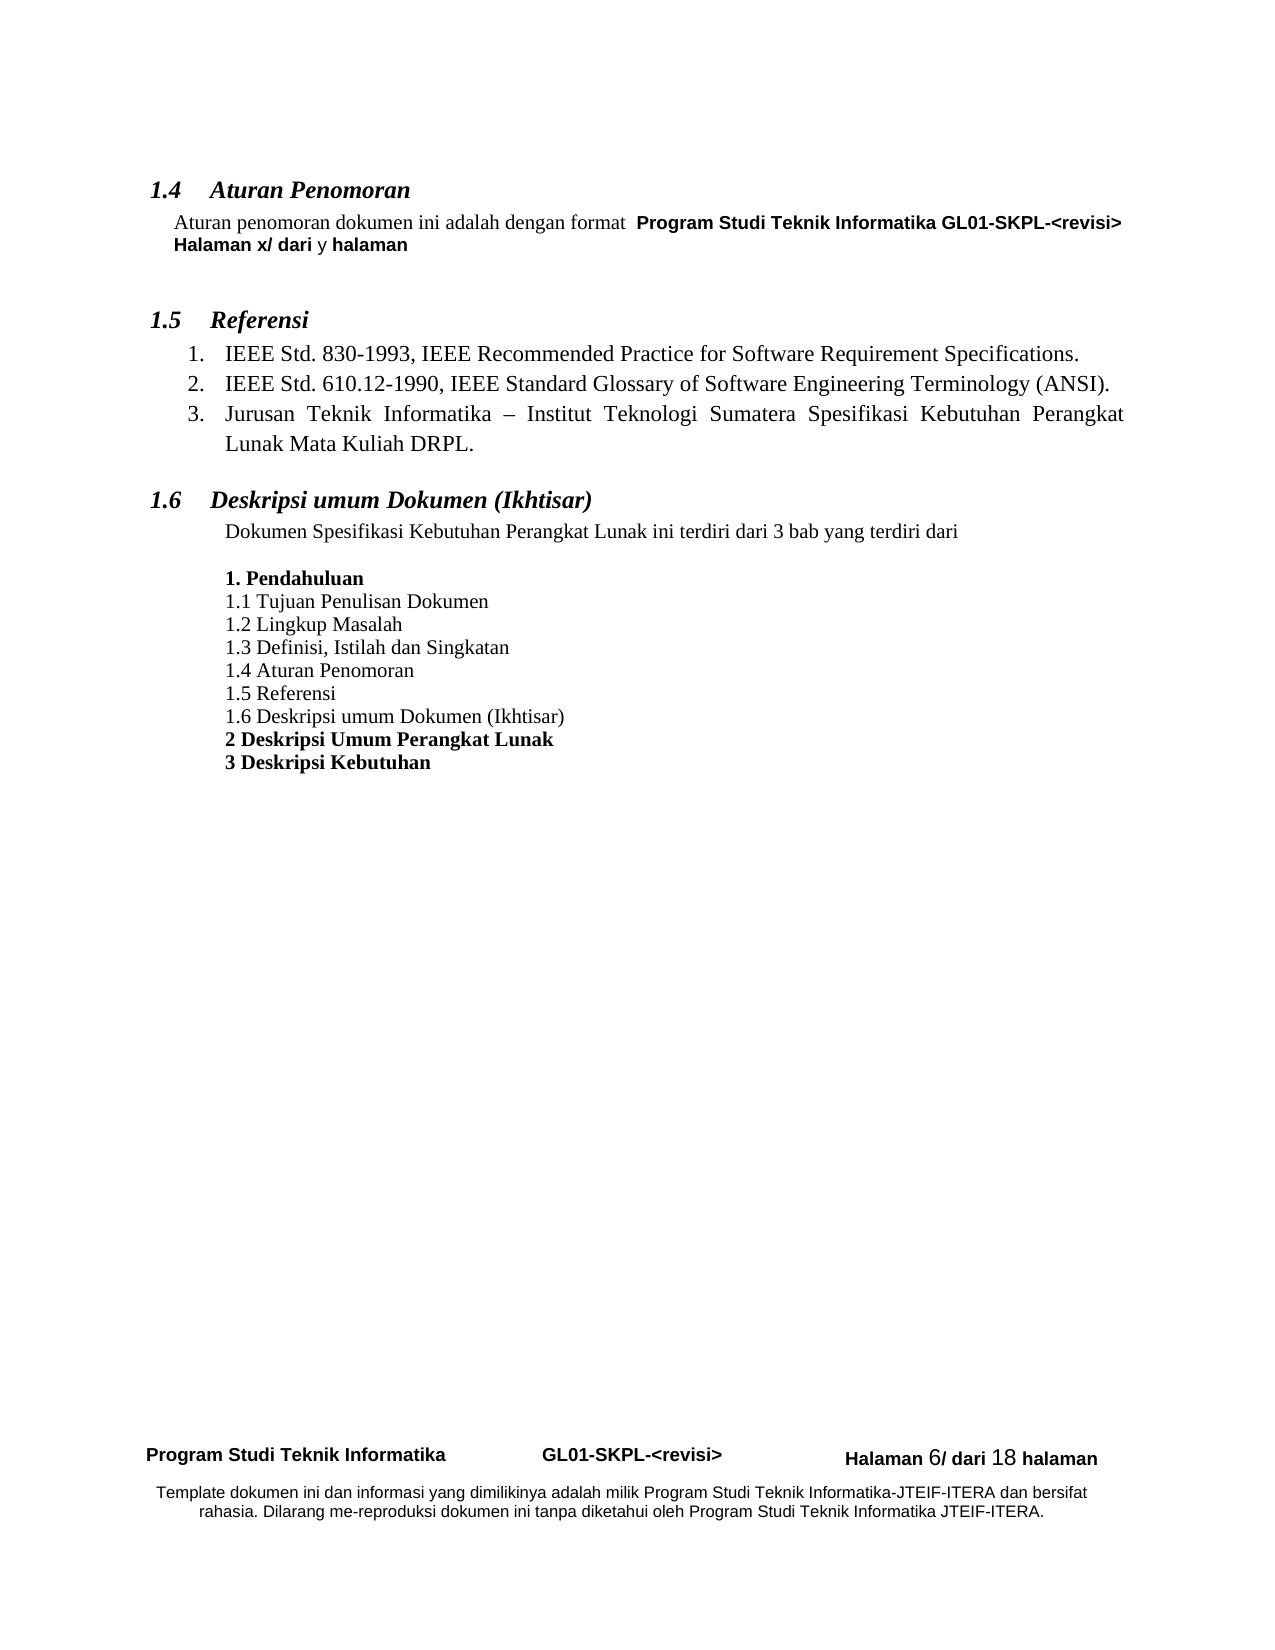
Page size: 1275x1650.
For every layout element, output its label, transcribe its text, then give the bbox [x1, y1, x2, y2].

text Dokumen Spesifikasi Kebutuhan Perangkat Lunak ini terdiri dari 3 bab yang terdiri dari [225, 521, 1094, 543]
text 1.4 Aturan Penomoran [225, 659, 1094, 682]
text 1.6 Deskripsi umum Dokumen (Ikhtisar) [225, 705, 1094, 728]
list IEEE Std. 830-1993, IEEE Recommended Practice for Software Requirement Specifications. [187, 340, 1125, 366]
text Aturan penomoran dokumen ini adalah dengan format Program Studi Teknik Informatika GL01-SKPL-<revisi> Halaman x/ dari y halaman [173, 210, 1125, 256]
subtitle Aturan Penomoran [150, 175, 1125, 204]
text 1.1 Tujuan Penulisan Dokumen [225, 591, 1094, 613]
subtitle Deskripsi umum Dokumen (Ikhtisar) [150, 486, 1125, 514]
text 1.3 Definisi, Istilah dan Singkatan [225, 636, 1094, 659]
text 3 Deskripsi Kebutuhan [225, 751, 1094, 774]
text 1.2 Lingkup Masalah [225, 613, 1094, 636]
list IEEE Std. 610.12-1990, IEEE Standard Glossary of Software Engineering Terminology (ANSI). [187, 370, 1125, 396]
list Jurusan Teknik Informatika – Institut Teknologi Sumatera Spesifikasi Kebutuhan Perangkat Lunak Mata Kuliah DRPL. [187, 400, 1125, 457]
text 2 Deskripsi Umum Perangkat Lunak [225, 728, 1094, 751]
text 1. Pendahuluan [225, 568, 1094, 590]
subtitle Referensi [150, 305, 1125, 333]
text 1.5 Referensi [225, 682, 1094, 705]
